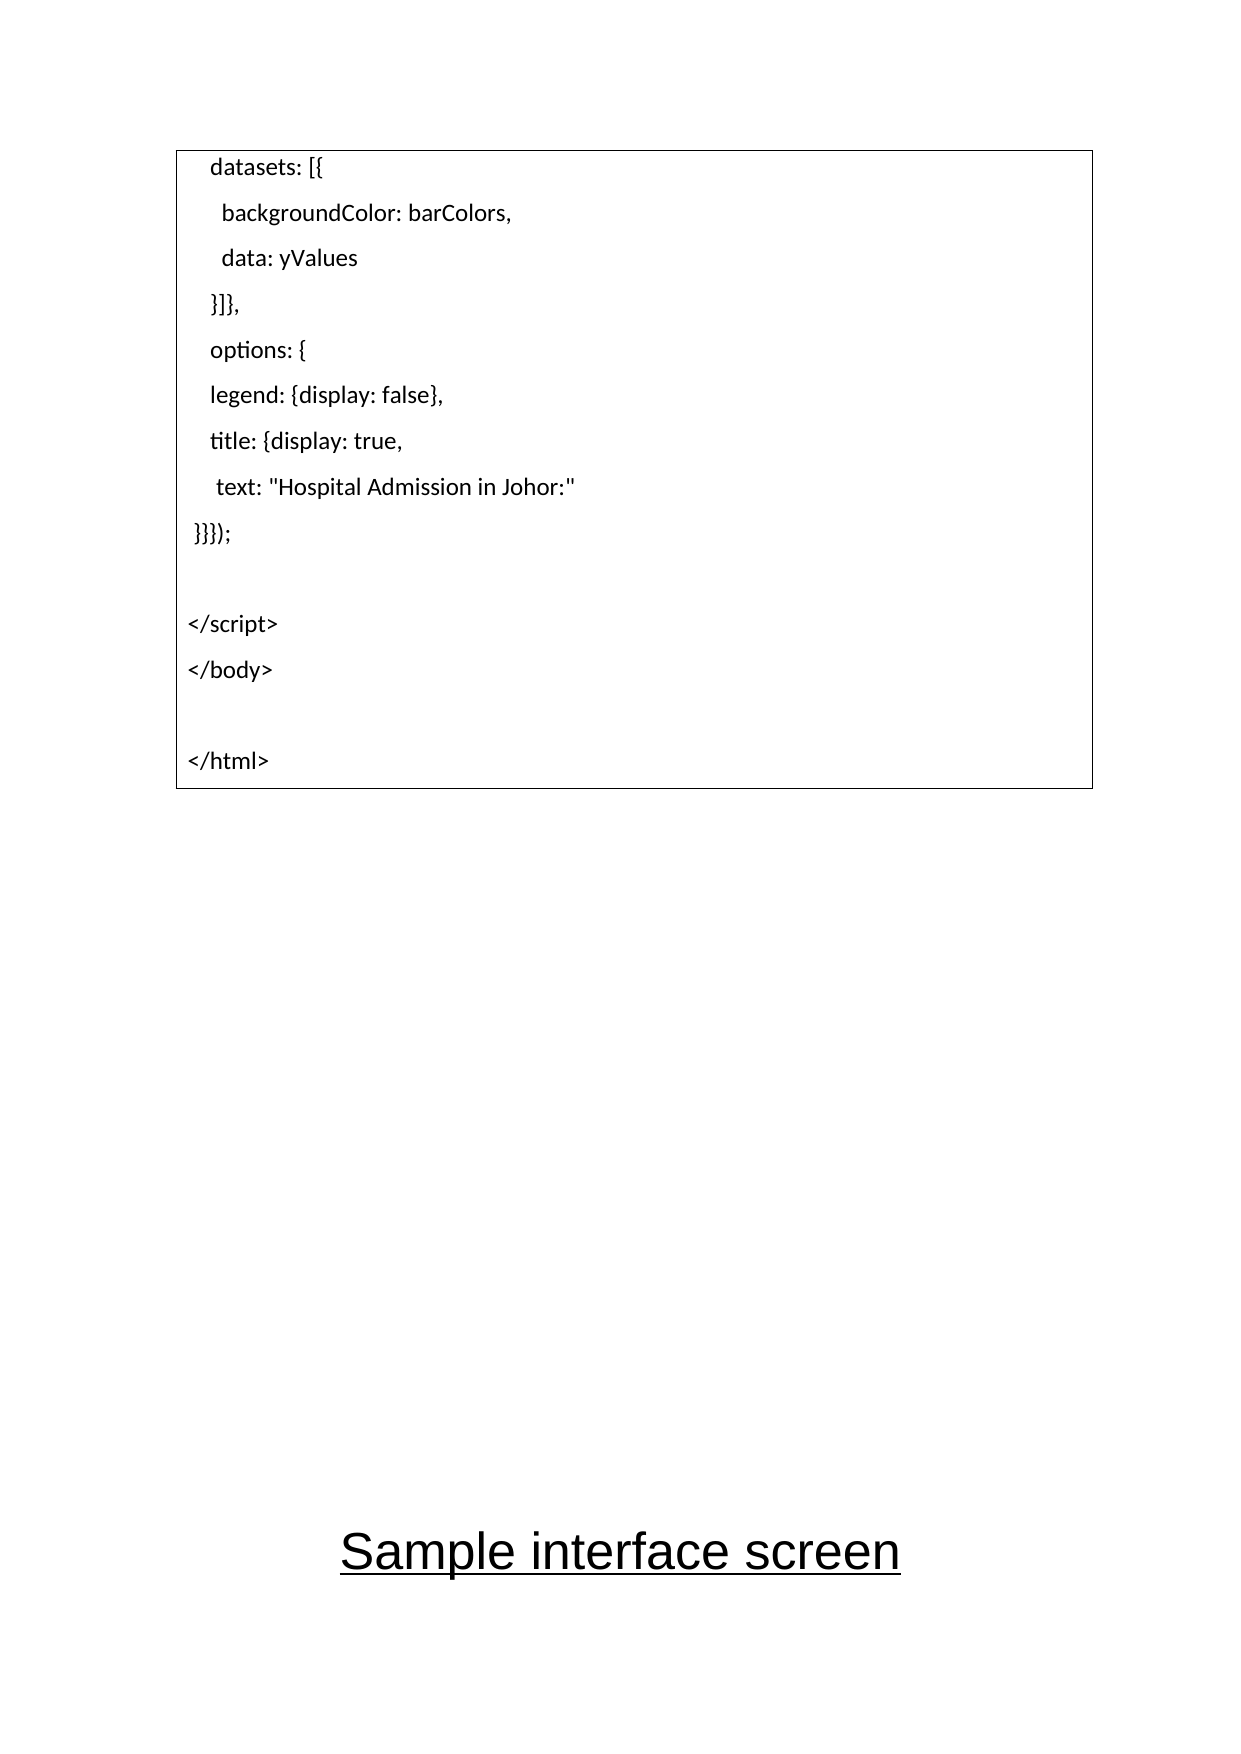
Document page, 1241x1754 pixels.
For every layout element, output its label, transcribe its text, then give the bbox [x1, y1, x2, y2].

text Sample interface screen [187, 1521, 1053, 1581]
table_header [177, 151, 1092, 788]
